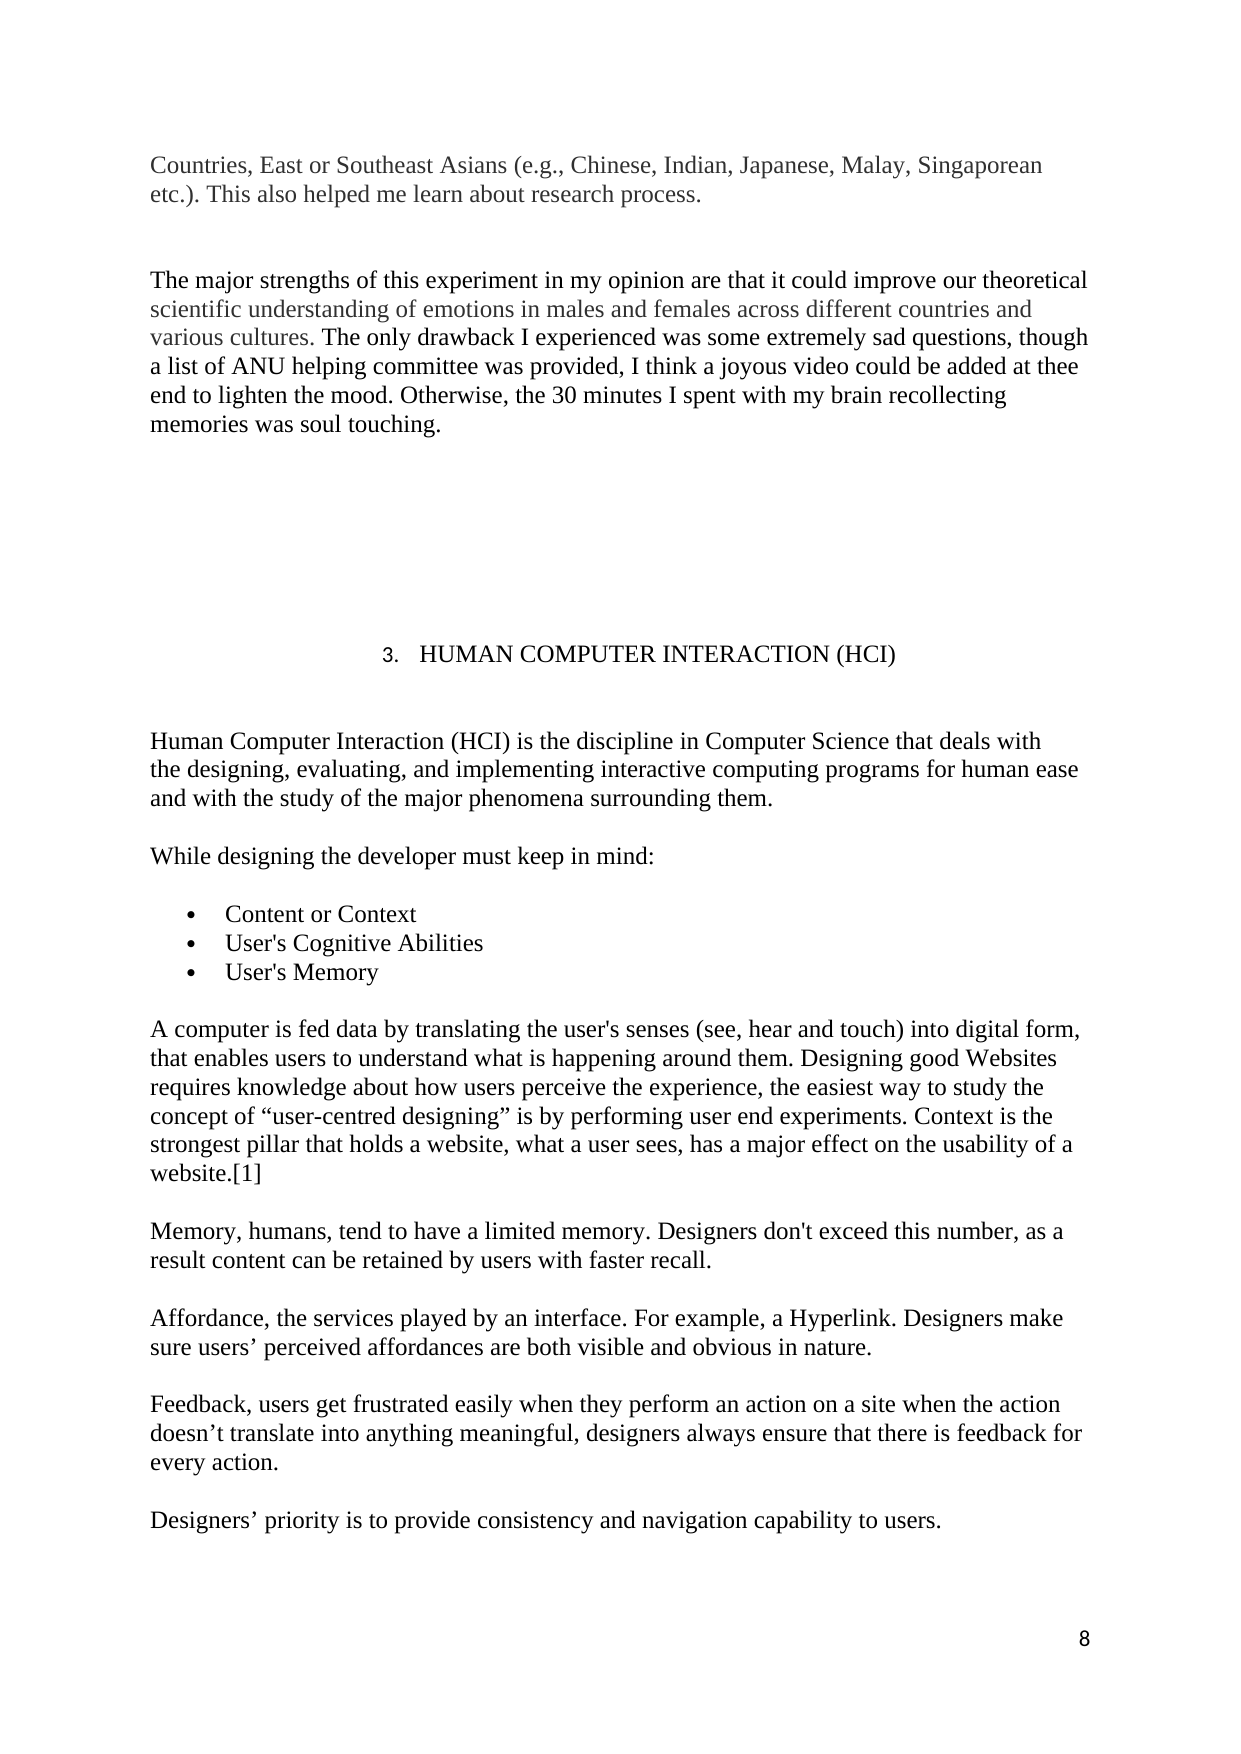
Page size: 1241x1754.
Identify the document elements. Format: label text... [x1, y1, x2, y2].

text Designers’ priority is to provide consistency and navigation capability to users. [150, 1505, 1090, 1534]
list HUMAN COMPUTER INTERACTION (HCI) [187, 639, 1090, 668]
text Affordance, the services played by an interface. For example, a Hyperlink. Designers make sure users’ perceived affordances are both visible and obvious in nature. [150, 1303, 1090, 1360]
text The major strengths of this experiment in my opinion are that it could improve our theoretical scientific understanding of emotions in males and females across different countries and various cultures. The only drawback I experienced was some extremely sad questions, though a list of ANU helping committee was provided, I think a joyous video could be added at thee end to lighten the mood. Otherwise, the 30 minutes I spent with my brain recollecting memories was soul touching. [150, 265, 1090, 437]
list User's Cognitive Abilities [187, 928, 1090, 957]
text Human Computer Interaction (HCI) is the discipline in Computer Science that deals with the designing, evaluating, and implementing interactive computing programs for human ease and with the study of the major phenomena surrounding them. [150, 726, 1090, 812]
text While designing the developer must keep in mind: [150, 841, 1090, 870]
text A computer is fed data by translating the user's senses (see, hear and touch) into digital form, that enables users to understand what is happening around them. Designing good Websites requires knowledge about how users perceive the experience, the easiest way to study the concept of “user-centred designing” is by performing user end experiments. Context is the strongest pillar that holds a website, what a user sees, has a major effect on the usability of a website.[1] [150, 1014, 1090, 1187]
text Memory, humans, tend to have a limited memory. Designers don't exceed this number, as a result content can be retained by users with faster recall. [150, 1216, 1090, 1274]
list User's Memory [187, 957, 1090, 985]
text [150, 150, 1090, 207]
list Content or Context [187, 899, 1090, 928]
text Feedback, users get frustrated easily when they perform an action on a site when the action doesn’t translate into anything meaningful, designers always ensure that there is feedback for every action. [150, 1389, 1090, 1476]
